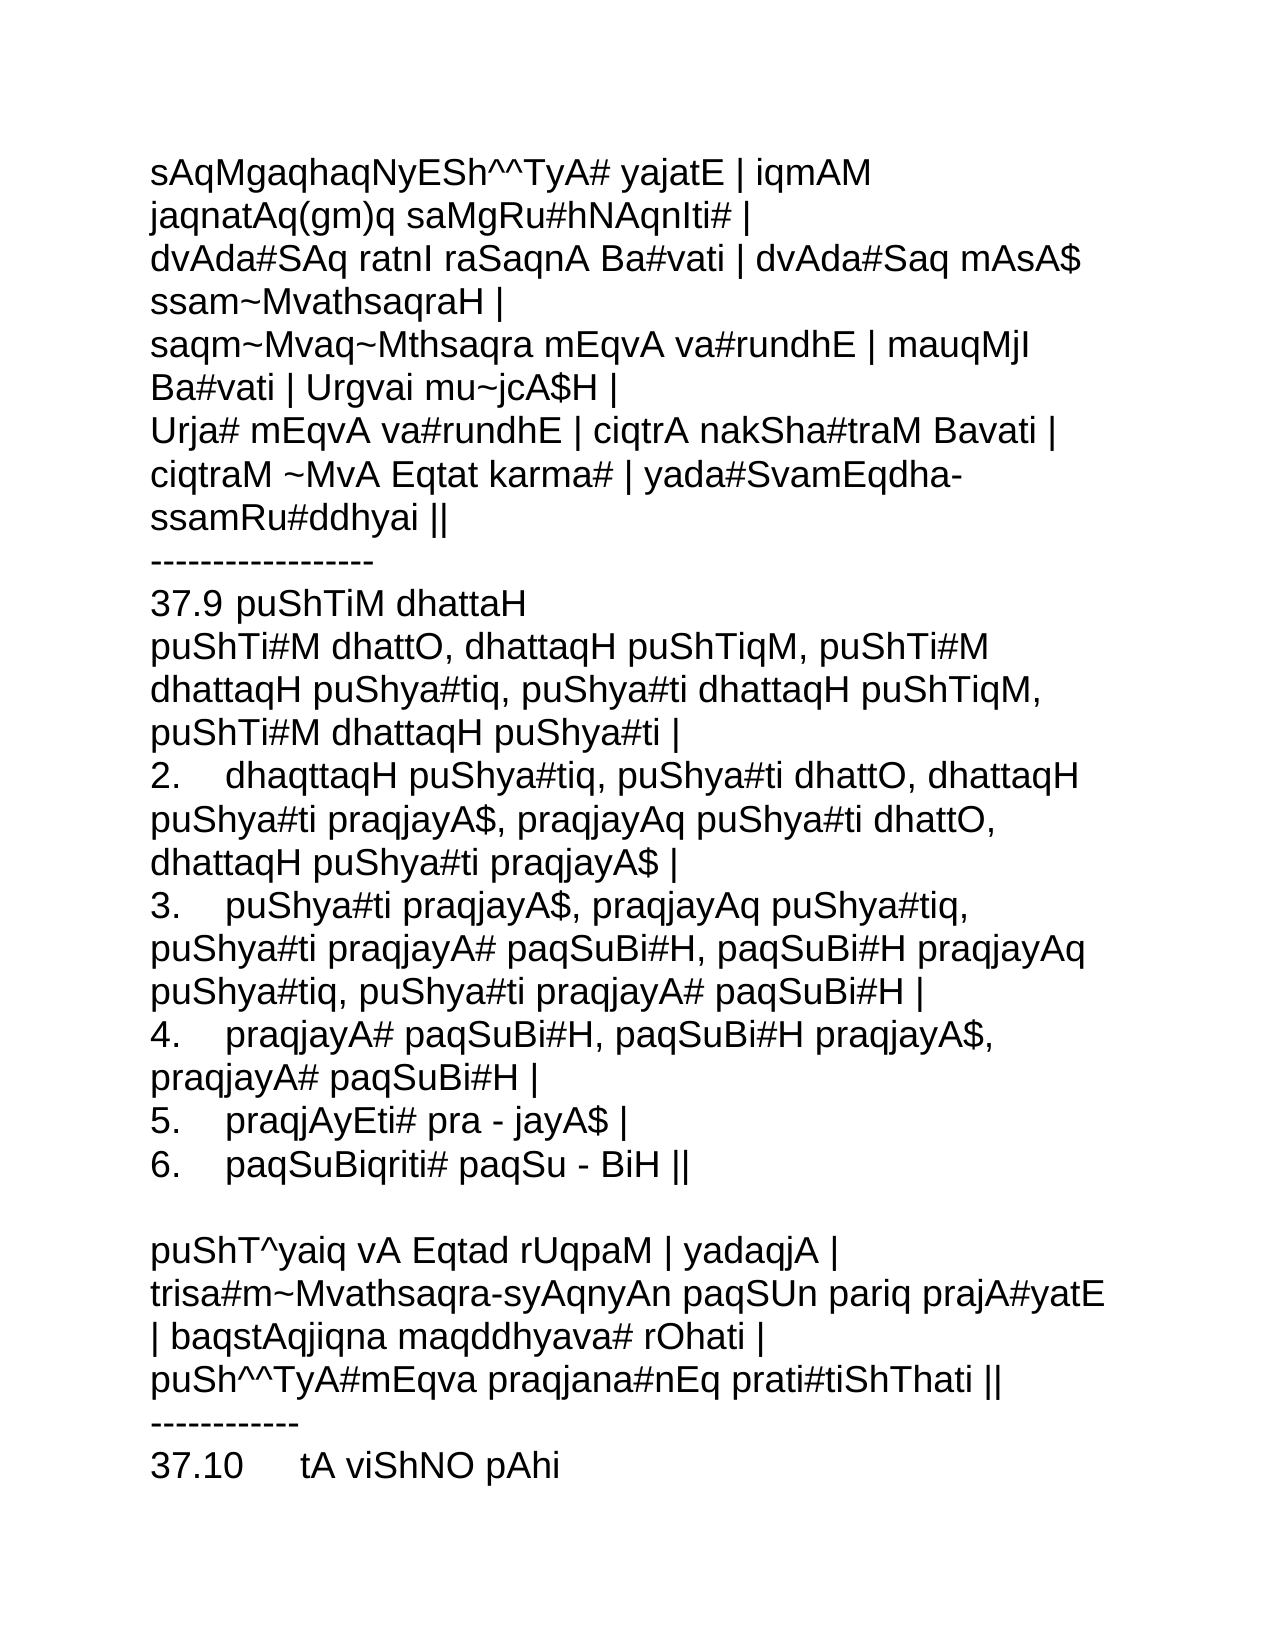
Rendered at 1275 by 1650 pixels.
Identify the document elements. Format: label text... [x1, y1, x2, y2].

text ------------ [150, 1401, 1125, 1444]
text ------------------ [150, 538, 1125, 581]
text puShT^yaiq vA Eqtad rUqpaM | yadaqjA | trisa#m~Mvathsaqra-syAqnyAn paqSUn pariq prajA#yatE | baqstAqjiqna maqddhyava# rOhati | [150, 1228, 1125, 1357]
text puShTi#M dhattO, dhattaqH puShTiqM, puShTi#M dhattaqH puShya#tiq, puShya#ti dhattaqH puShTiqM, puShTi#M dhattaqH puShya#ti | [150, 624, 1125, 754]
text saqm~Mvaq~Mthsaqra mEqvA va#rundhE | mauqMjI Ba#vati | Urgvai mu~jcA$H | [150, 322, 1125, 409]
text dvAda#SAq ratnI raSaqnA Ba#vati | dvAda#Saq mAsA$ ssam~MvathsaqraH | [150, 236, 1125, 322]
text sAqMgaqhaqNyESh^^TyA# yajatE | iqmAM jaqnatAq(gm)q saMgRu#hNAqnIti# | [150, 150, 1125, 236]
text puSh^^TyA#mEqva praqjana#nEq prati#tiShThati || [150, 1357, 1125, 1401]
text 6. paqSuBiqriti# paqSu - BiH || [150, 1142, 1125, 1185]
text Urja# mEqvA va#rundhE | ciqtrA nakSha#traM Bavati | ciqtraM ~MvA Eqtat karma# | yada#SvamEqdha-ssamRu#ddhyai || [150, 409, 1125, 538]
text 4. praqjayA# paqSuBi#H, paqSuBi#H praqjayA$, praqjayA# paqSuBi#H | [150, 1012, 1125, 1099]
text 2. dhaqttaqH puShya#tiq, puShya#ti dhattO, dhattaqH puShya#ti praqjayA$, praqjayAq puShya#ti dhattO, dhattaqH puShya#ti praqjayA$ | [150, 754, 1125, 883]
text 37.10 tA viShNO pAhi [150, 1444, 1125, 1487]
text 3. puShya#ti praqjayA$, praqjayAq puShya#tiq, puShya#ti praqjayA# paqSuBi#H, paqSuBi#H praqjayAq puShya#tiq, puShya#ti praqjayA# paqSuBi#H | [150, 883, 1125, 1012]
text 37.9 puShTiM dhattaH [150, 581, 1125, 624]
text 5. praqjAyEti# pra - jayA$ | [150, 1099, 1125, 1142]
